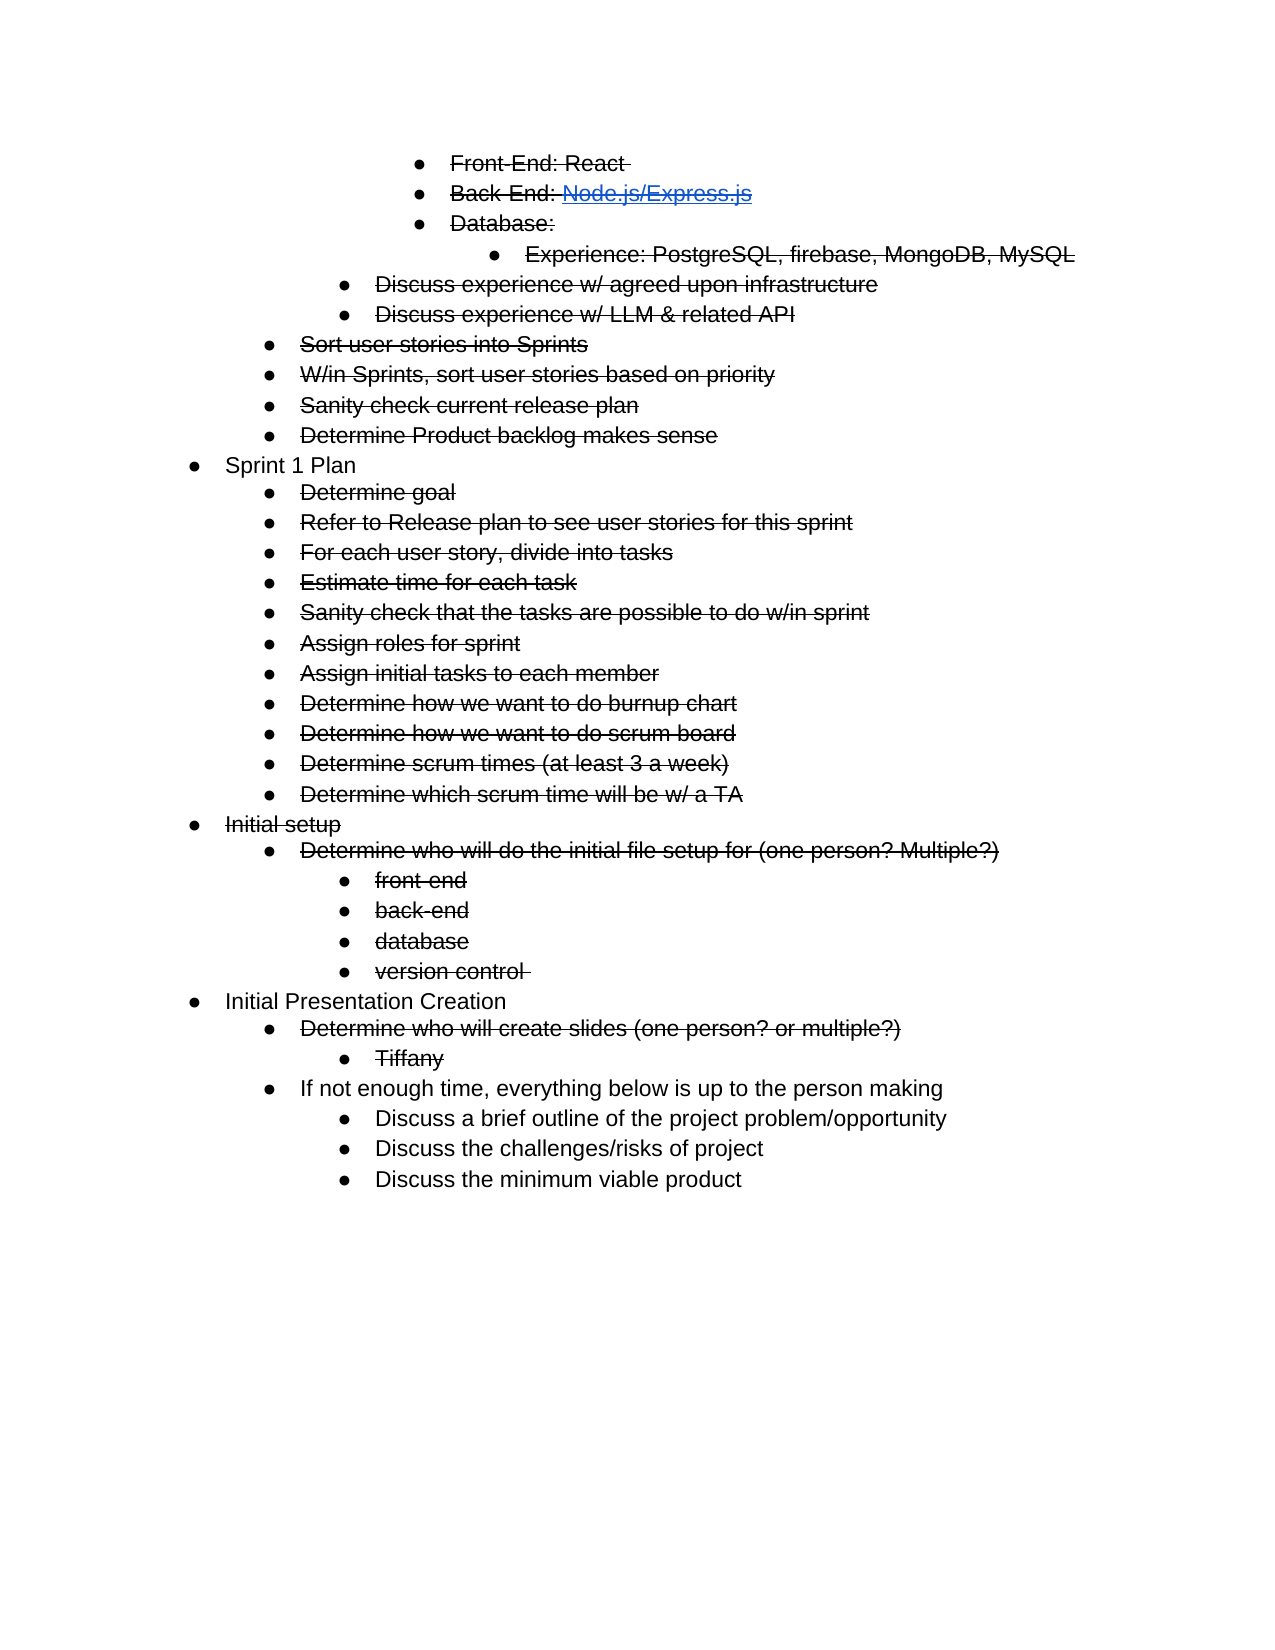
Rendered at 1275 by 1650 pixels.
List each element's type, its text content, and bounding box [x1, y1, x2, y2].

list Estimate time for each task [262, 569, 1125, 595]
list database [337, 928, 1125, 954]
list Determine who will create slides (one person? or multiple?) [262, 1014, 1125, 1041]
list Tiffany [337, 1045, 1125, 1071]
list Discuss experience w/ LLM & related API [337, 301, 1125, 327]
list Determine scrum times (at least 3 a week) [262, 750, 1125, 777]
list Assign initial tasks to each member [262, 660, 1125, 686]
list Determine goal [262, 478, 1125, 505]
list Experience: PostgreSQL, firebase, MongoDB, MySQL [487, 241, 1125, 267]
list Discuss the challenges/risks of project [337, 1135, 1125, 1162]
list Sort user stories into Sprints [262, 331, 1125, 358]
subtitle Sprint 1 Plan [187, 452, 1125, 478]
list W/in Sprints, sort user stories based on priority [262, 361, 1125, 388]
list For each user story, divide into tasks [262, 539, 1125, 565]
list Refer to Release plan to see user stories for this sprint [262, 509, 1125, 535]
list Back-End: Node.js/Express.js [412, 180, 1125, 207]
subtitle Initial setup [187, 811, 1125, 837]
list Determine who will do the initial file setup for (one person? Multiple?) [262, 837, 1125, 863]
list Assign roles for sprint [262, 629, 1125, 656]
list Discuss a brief outline of the project problem/opportunity [337, 1105, 1125, 1131]
list Front-End: React [412, 150, 1125, 176]
list If not enough time, everything below is up to the person making [262, 1075, 1125, 1101]
list Discuss experience w/ agreed upon infrastructure [337, 271, 1125, 297]
list Determine which scrum time will be w/ a TA [262, 781, 1125, 807]
list Determine how we want to do scrum board [262, 720, 1125, 746]
list Determine how we want to do burnup chart [262, 690, 1125, 716]
list back-end [337, 897, 1125, 924]
subtitle Initial Presentation Creation [187, 988, 1125, 1014]
list Sanity check that the tasks are possible to do w/in sprint [262, 599, 1125, 626]
list version control [337, 958, 1125, 984]
list Determine Product backlog makes sense [262, 422, 1125, 448]
list Database: [412, 210, 1125, 237]
list front-end [337, 867, 1125, 894]
list Discuss the minimum viable product [337, 1166, 1125, 1192]
list Sanity check current release plan [262, 392, 1125, 418]
